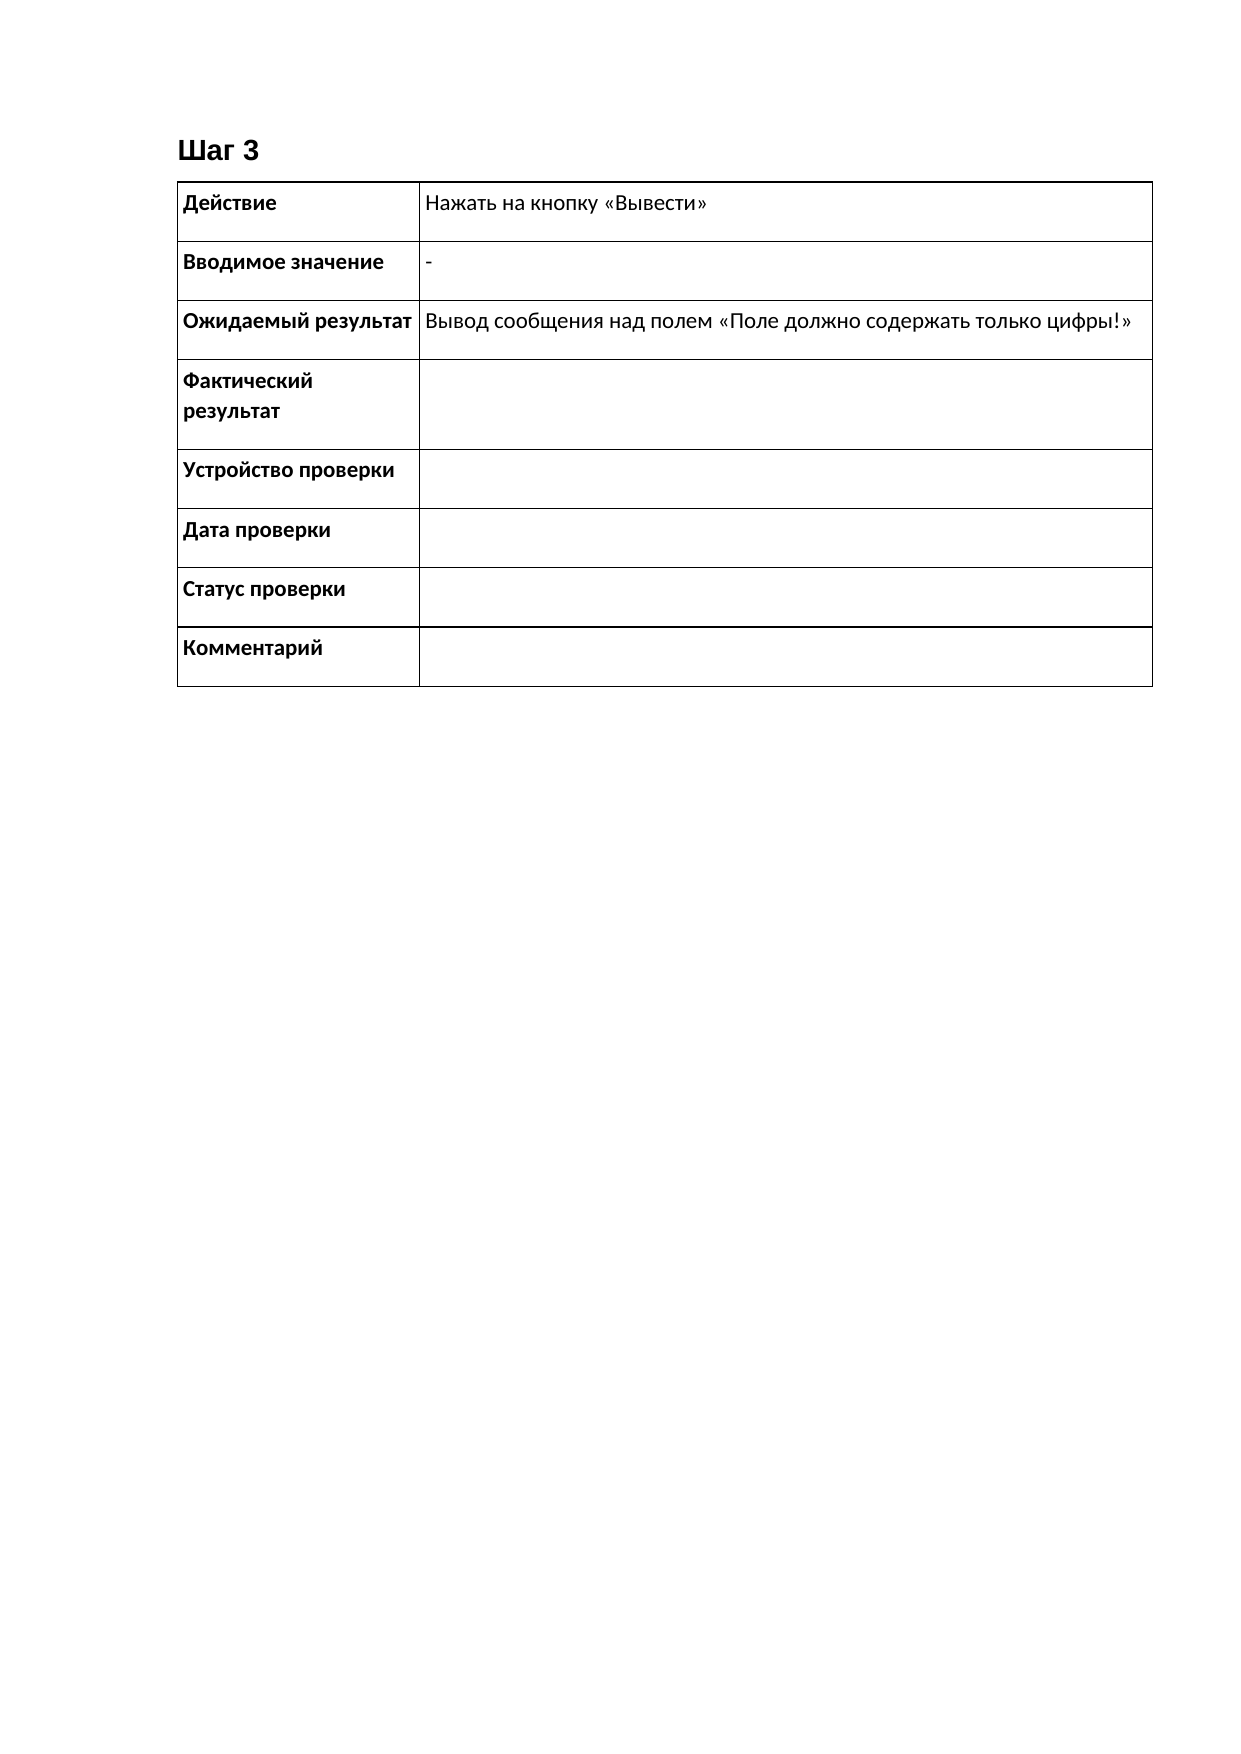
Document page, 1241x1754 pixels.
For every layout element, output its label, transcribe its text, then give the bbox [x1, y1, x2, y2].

table_header Действие [178, 183, 419, 241]
table_cell [420, 360, 1152, 449]
table_cell Комментарий [178, 628, 419, 686]
table_cell [420, 450, 1152, 508]
table_header Нажать на кнопку «Вывести» [420, 183, 1152, 241]
table_cell [420, 509, 1152, 567]
table_cell Устройство проверки [178, 450, 419, 508]
table_cell Вывод сообщения над полем «Поле должно содержать только цифры!» [420, 301, 1152, 359]
table_cell Дата проверки [178, 509, 419, 567]
table_cell Вводимое значение [178, 242, 419, 300]
subtitle Шаг 3 [177, 133, 1152, 166]
table_cell Фактический результат [178, 360, 419, 449]
table_cell [420, 568, 1152, 626]
table_cell Статус проверки [178, 568, 419, 626]
table_cell [420, 628, 1152, 686]
table_cell - [420, 242, 1152, 300]
table_cell Ожидаемый результат [178, 301, 419, 359]
